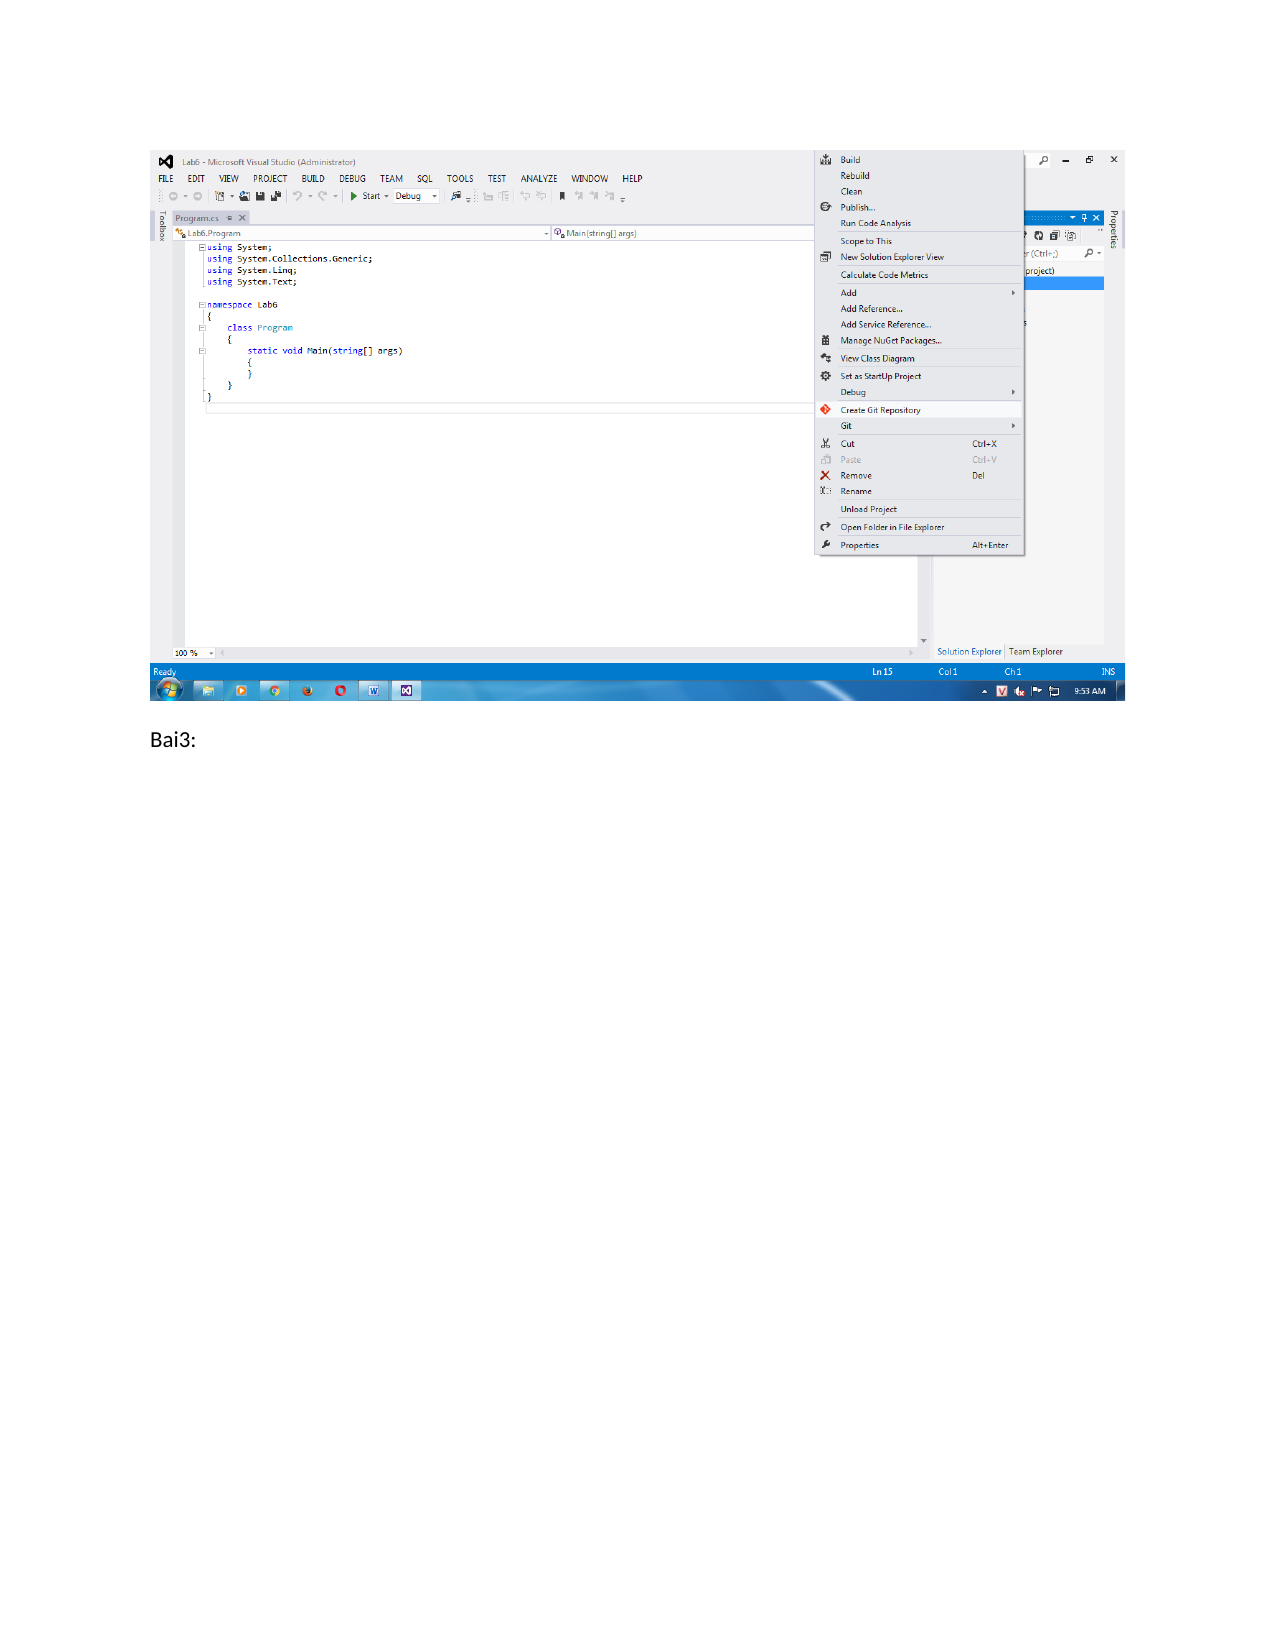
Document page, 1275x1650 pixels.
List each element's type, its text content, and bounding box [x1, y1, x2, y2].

picture [150, 150, 1125, 701]
text Bai3: [150, 726, 1125, 754]
